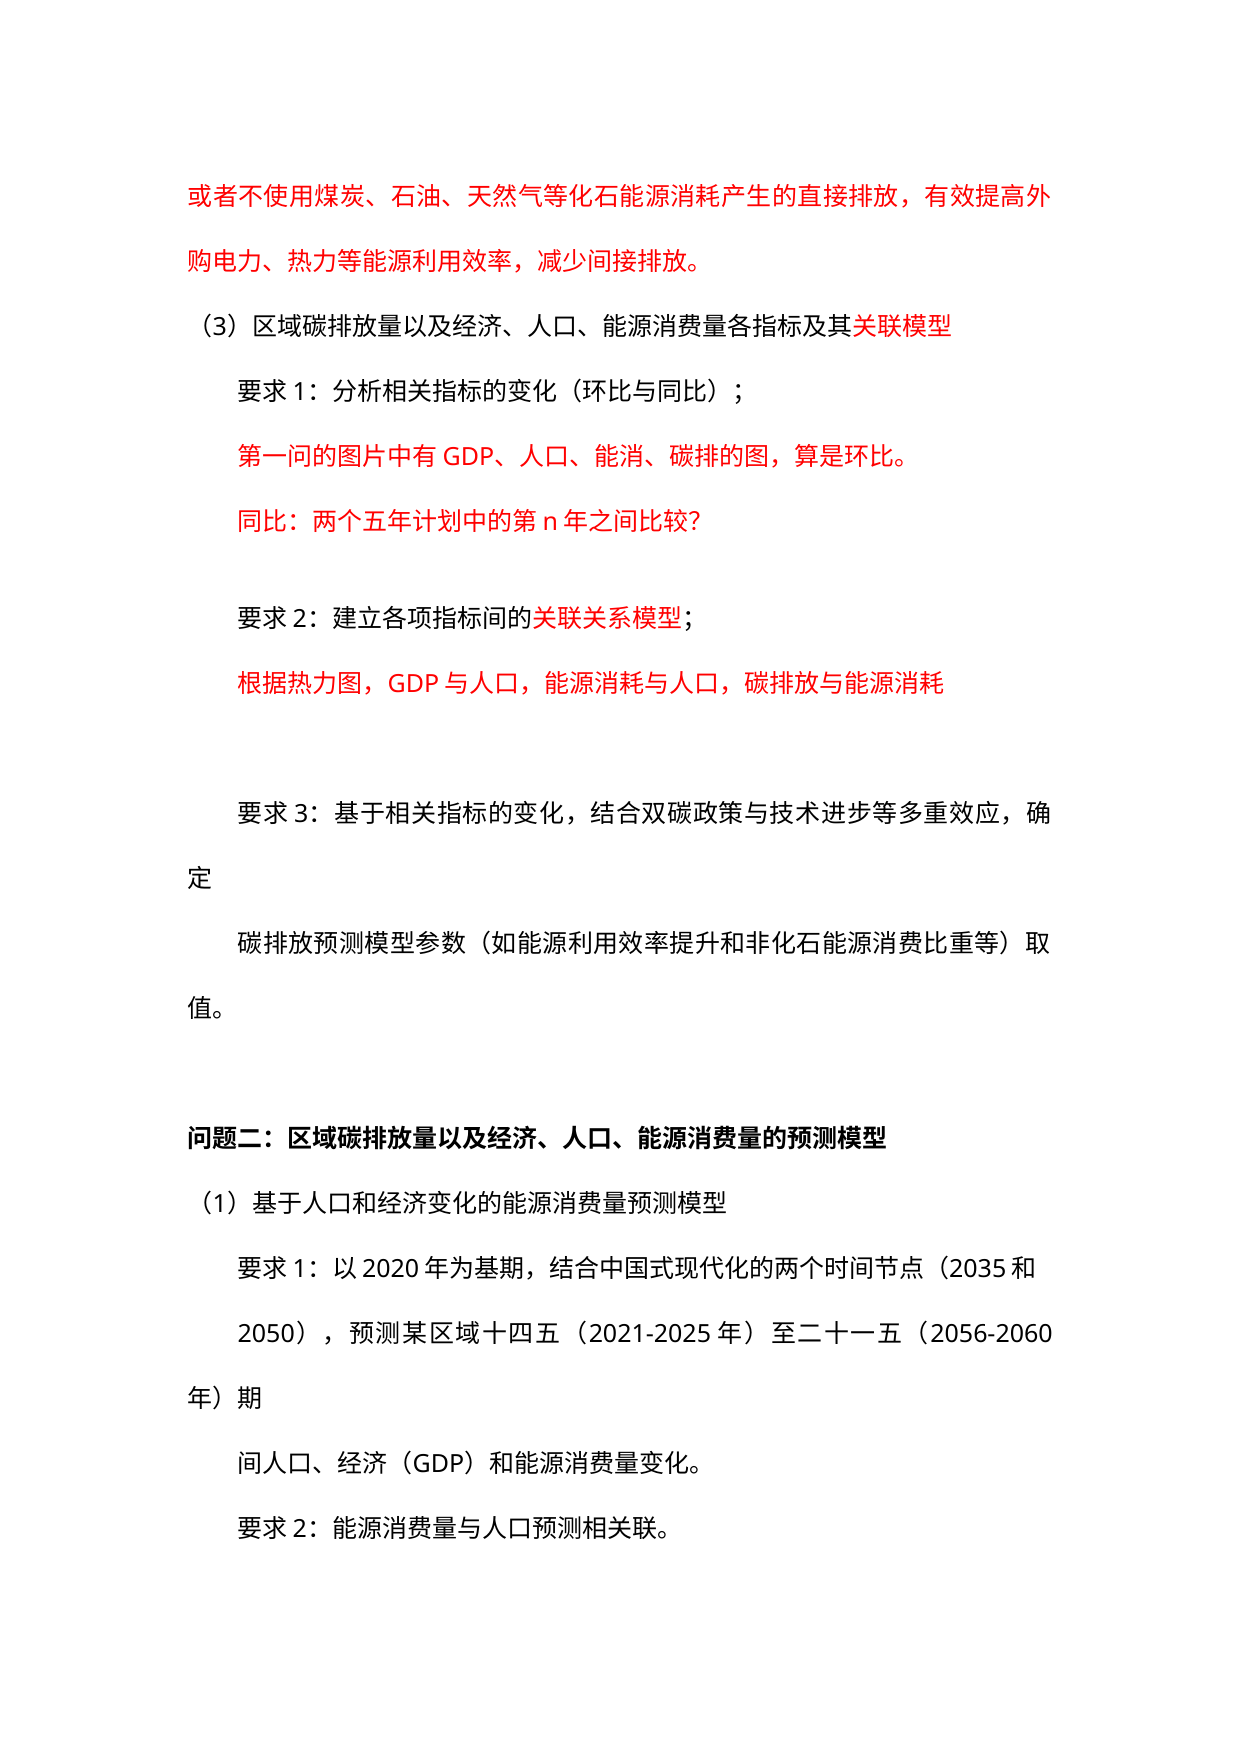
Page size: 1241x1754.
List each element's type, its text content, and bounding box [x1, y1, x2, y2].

text 碳排放预测模型参数（如能源利用效率提升和非化石能源消费比重等）取值。 [187, 909, 1053, 1039]
text 根据热力图，GDP与人口，能源消耗与人口，碳排放与能源消耗 [187, 649, 1053, 714]
text 间人口、经济（GDP）和能源消费量变化。 [187, 1429, 1053, 1494]
text 要求3：基于相关指标的变化，结合双碳政策与技术进步等多重效应，确定 [187, 779, 1053, 909]
text （3）区域碳排放量以及经济、人口、能源消费量各指标及其关联模型 [187, 292, 1053, 357]
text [187, 162, 1053, 292]
text （1）基于人口和经济变化的能源消费量预测模型 [187, 1169, 1053, 1234]
text 2050），预测某区域十四五（2021-2025年）至二十一五（2056-2060年）期 [187, 1299, 1053, 1429]
text 要求1：分析相关指标的变化（环比与同比）； [187, 357, 1053, 422]
text 要求2：建立各项指标间的关联关系模型； [187, 584, 1053, 649]
text 同比：两个五年计划中的第n年之间比较？ [187, 487, 1053, 552]
text 要求1：以2020年为基期，结合中国式现代化的两个时间节点（2035和 [187, 1234, 1053, 1299]
text 第一问的图片中有GDP、人口、能消、碳排的图，算是环比。 [187, 422, 1053, 487]
text 要求2：能源消费量与人口预测相关联。 [187, 1494, 1053, 1559]
text 问题二：区域碳排放量以及经济、人口、能源消费量的预测模型 [187, 1104, 1053, 1169]
